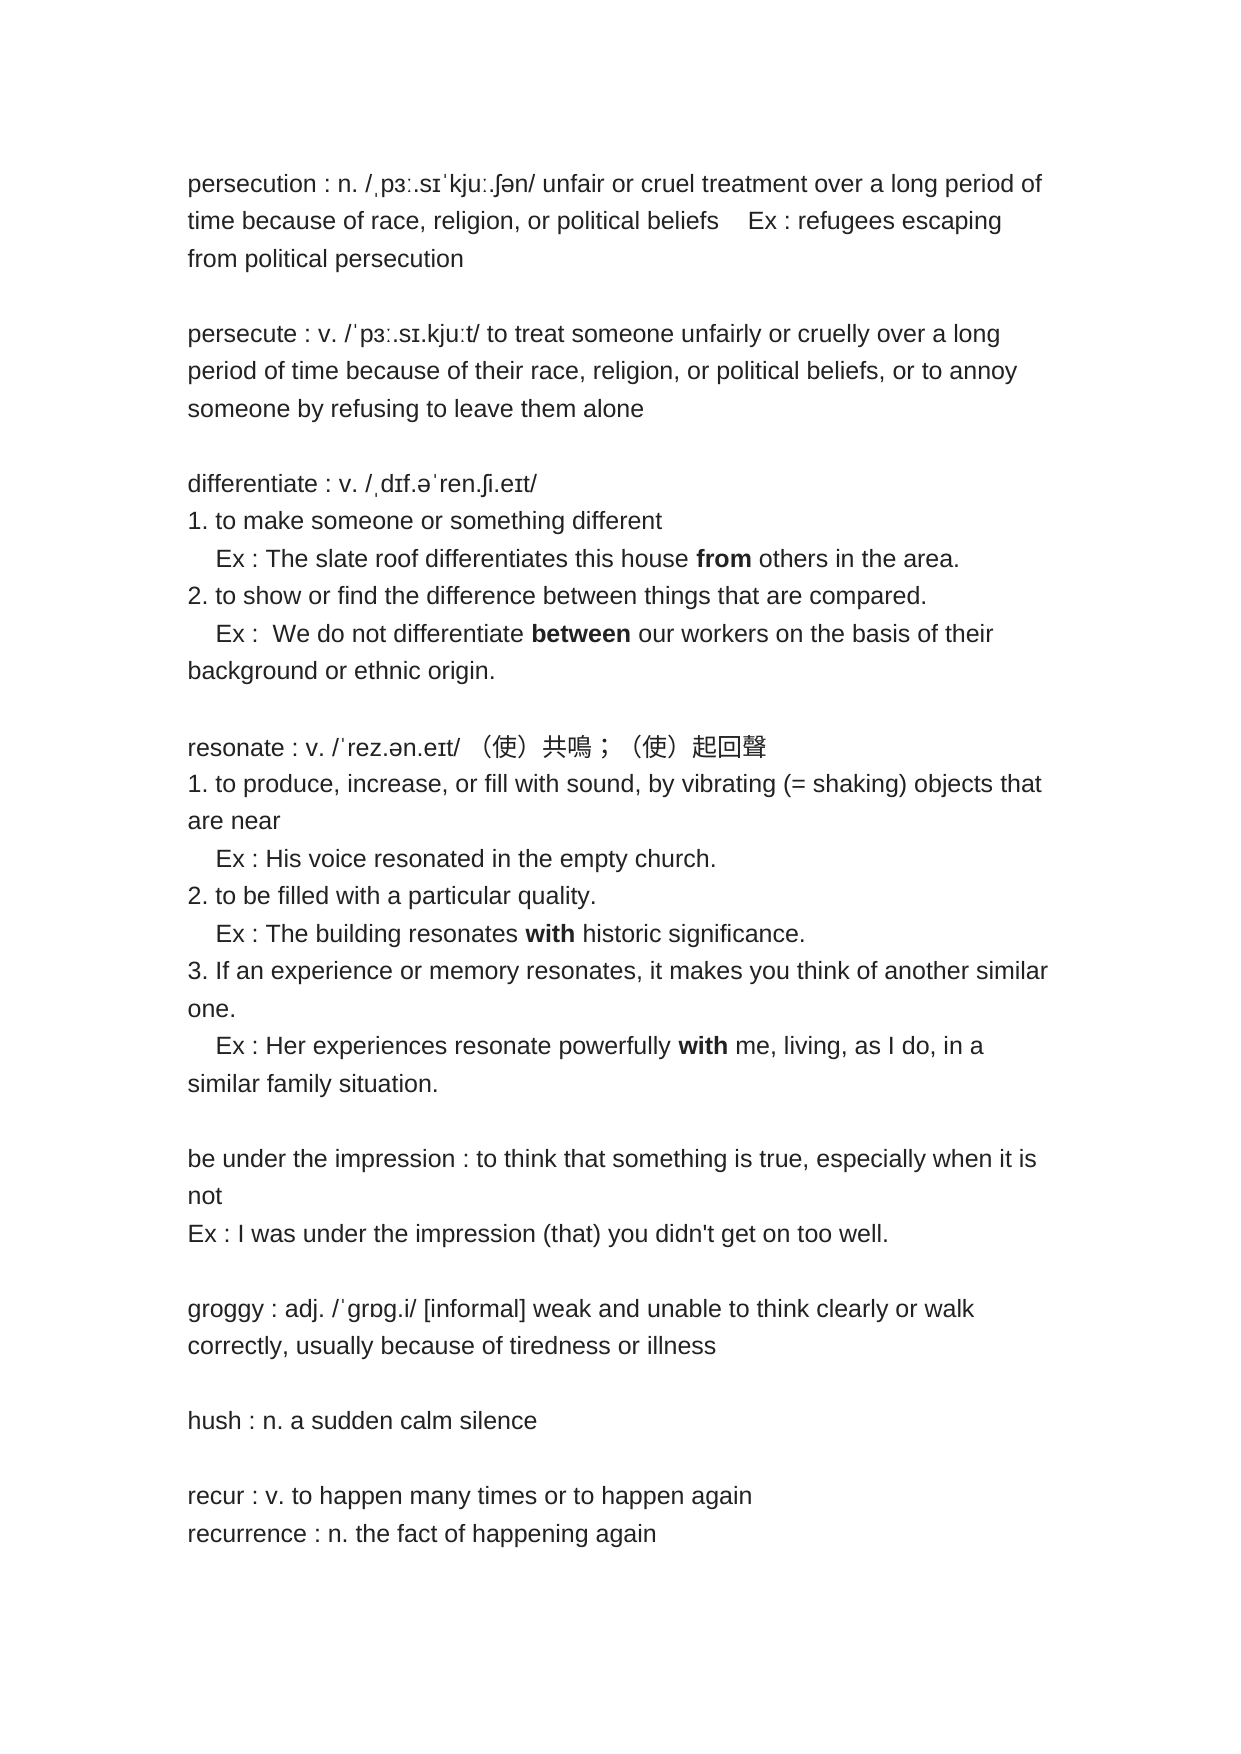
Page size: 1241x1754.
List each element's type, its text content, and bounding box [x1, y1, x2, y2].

text groggy : adj. /ˈɡrɒɡ.i/ [informal] weak and unable to think clearly or walk correctly, usually because of tiredness or illness [187, 1289, 1053, 1364]
text Ex : Her experiences resonate powerfully with me, living, as I do, in a similar family situation. [187, 1027, 1053, 1102]
text be under the impression : to think that something is true, especially when it is not [187, 1139, 1053, 1214]
text differentiate : v. /ˌdɪf.əˈren.ʃi.eɪt/ [187, 464, 1053, 502]
text recur : v. to happen many times or to happen again [187, 1477, 1053, 1514]
text Ex : We do not differentiate between our workers on the basis of their background or ethnic origin. [187, 614, 1053, 689]
text Ex : His voice resonated in the empty church. [187, 839, 1053, 877]
text Ex : I was under the impression (that) you didn't get on too well. [187, 1214, 1053, 1252]
text Ex : The building resonates with historic significance. [187, 914, 1053, 952]
text resonate : v. /ˈrez.ən.eɪt/ （使）共鳴；（使）起回聲 [187, 727, 1053, 764]
text 1. to produce, increase, or fill with sound, by vibrating (= shaking) objects that are near [187, 764, 1053, 839]
text persecute : v. /ˈpɜː.sɪ.kjuːt/ to treat someone unfairly or cruelly over a long period of time because of their race, religion, or political beliefs, or to annoy someone by refusing to leave them alone [187, 314, 1053, 427]
text 3. If an experience or memory resonates, it makes you think of another similar one. [187, 952, 1053, 1027]
text hush : n. a sudden calm silence [187, 1402, 1053, 1439]
text 2. to be filled with a particular quality. [187, 877, 1053, 914]
text 1. to make someone or something different [187, 502, 1053, 539]
text Ex : The slate roof differentiates this house from others in the area. [187, 539, 1053, 577]
text 2. to show or find the difference between things that are compared. [187, 577, 1053, 614]
text persecution : n. /ˌpɜː.sɪˈkjuː.ʃən/ unfair or cruel treatment over a long period of time because of race, religion, or political beliefs Ex : refugees escaping from political persecution [187, 164, 1053, 277]
text recurrence : n. the fact of happening again [187, 1514, 1053, 1552]
